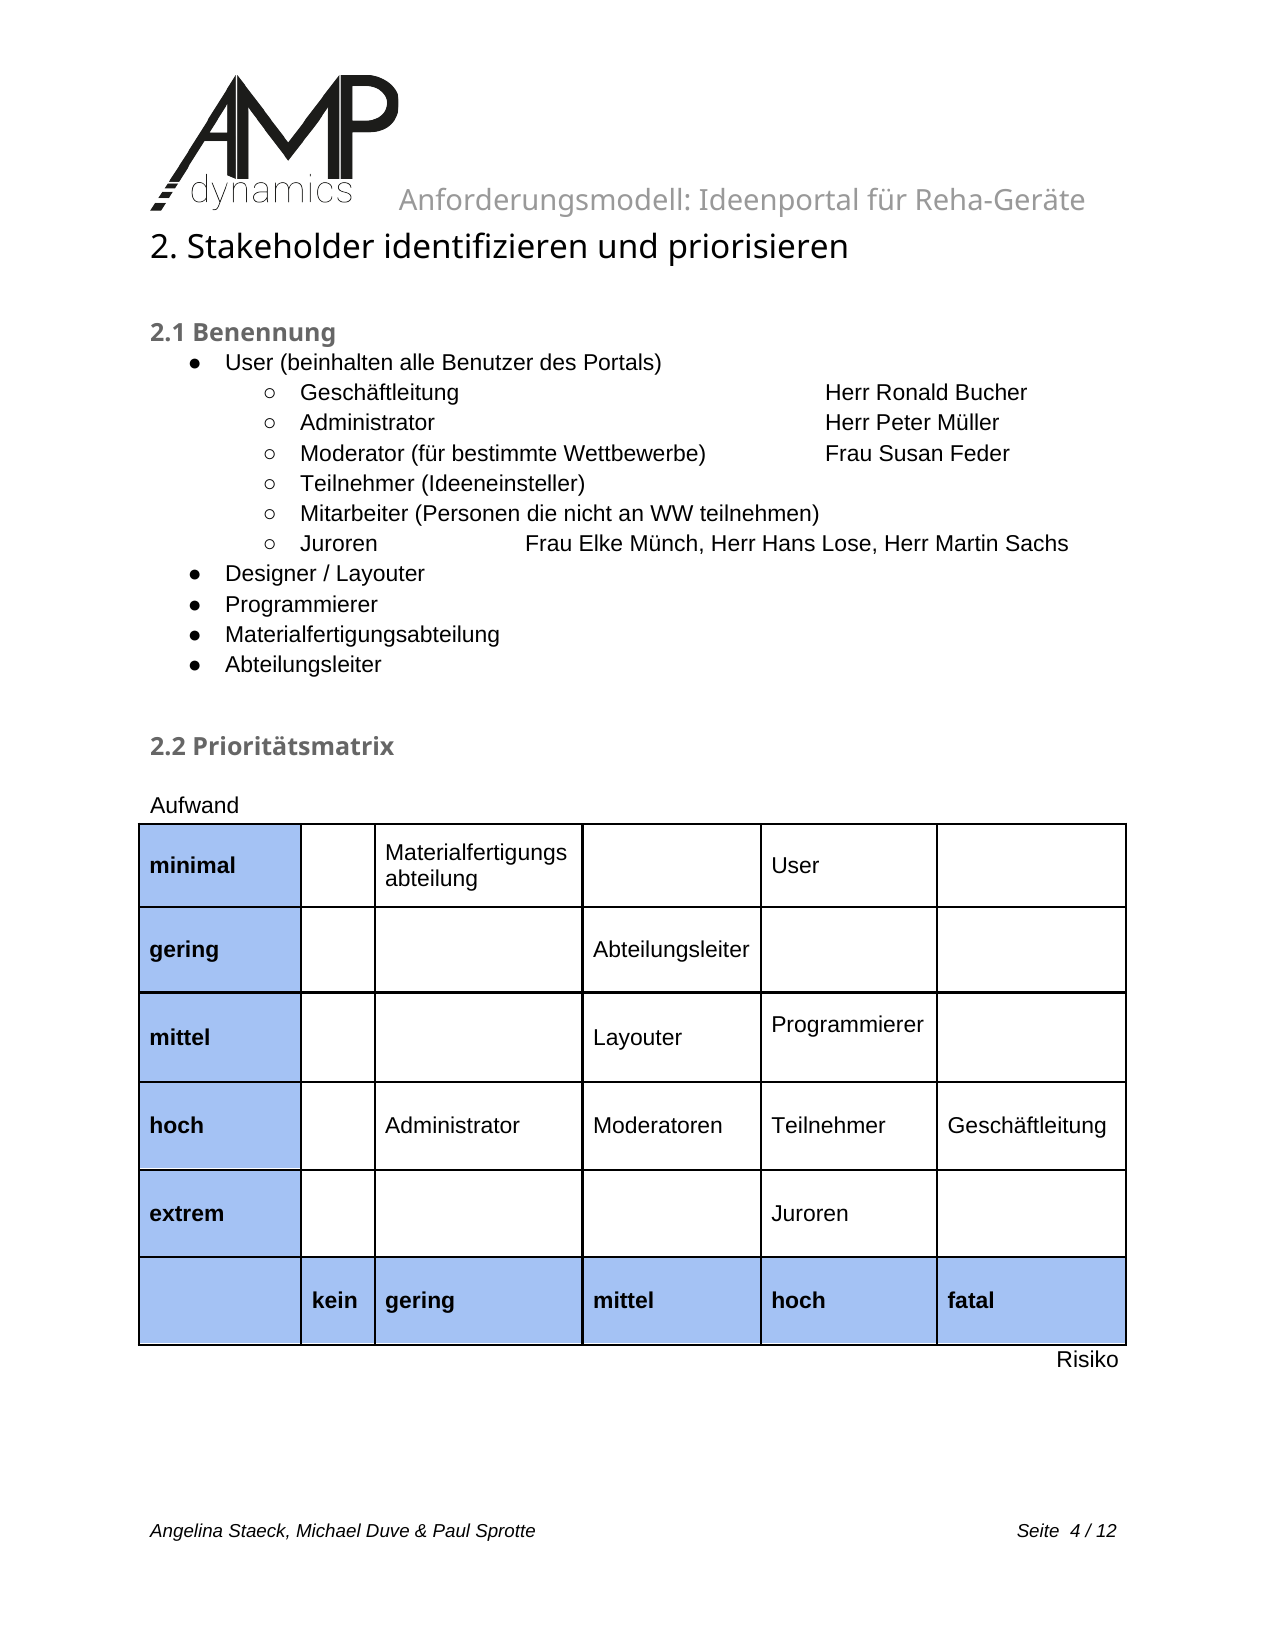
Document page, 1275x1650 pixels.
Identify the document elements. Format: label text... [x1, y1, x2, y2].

list Abteilungsleiter [188, 651, 1125, 677]
table_cell Administrator [376, 1083, 581, 1168]
table_cell [376, 994, 581, 1081]
table_header [302, 825, 374, 906]
table_cell mittel [584, 1258, 760, 1343]
list Juroren Frau Elke Münch, Herr Hans Lose, Herr Martin Sachs [263, 530, 1125, 557]
table_cell [584, 1171, 760, 1256]
list Mitarbeiter (Personen die nicht an WW teilnehmen) [263, 500, 1125, 526]
table_cell gering [140, 908, 300, 991]
list Geschäftleitung Herr Ronald Bucher [263, 379, 1125, 406]
list Designer / Layouter [188, 560, 1125, 587]
table_cell [938, 994, 1125, 1081]
list Moderator (für bestimmte Wettbewerbe) Frau Susan Feder [263, 439, 1125, 466]
table_cell Geschäftleitung [938, 1083, 1125, 1168]
table_cell hoch [140, 1083, 300, 1168]
table_cell Teilnehmer [762, 1083, 936, 1168]
list User (beinhalten alle Benutzer des Portals) [188, 349, 1125, 375]
subtitle 2.2 Prioritätsmatrix [150, 728, 1125, 762]
table_header [584, 825, 760, 906]
table_cell [302, 1171, 374, 1256]
table_header Materialfertigungsabteilung [376, 825, 581, 906]
table_cell [376, 908, 581, 991]
table_header User [762, 825, 936, 906]
list Materialfertigungsabteilung [188, 621, 1125, 647]
text Aufwand [150, 792, 1125, 819]
table_cell mittel [140, 994, 300, 1081]
table_header [938, 825, 1125, 906]
list Programmierer [188, 591, 1125, 617]
table_cell gering [376, 1258, 581, 1343]
table_cell Programmierer [762, 994, 936, 1081]
table_cell [376, 1171, 581, 1256]
list Administrator Herr Peter Müller [263, 409, 1125, 436]
subtitle 2.1 Benennung [150, 315, 1125, 349]
table_cell hoch [762, 1258, 936, 1343]
table_header minimal [140, 825, 300, 906]
table_cell [938, 908, 1125, 991]
list Teilnehmer (Ideeneinsteller) [263, 470, 1125, 496]
table_cell Juroren [762, 1171, 936, 1256]
table_cell [140, 1258, 300, 1343]
table_cell Moderatoren [584, 1083, 760, 1168]
table_cell [302, 994, 374, 1081]
table_cell [938, 1171, 1125, 1256]
table_cell [302, 1083, 374, 1168]
table_cell Abteilungsleiter [584, 908, 760, 991]
table_cell extrem [140, 1171, 300, 1256]
table_cell fatal [938, 1258, 1125, 1343]
table_cell Layouter [584, 994, 760, 1081]
table_cell [762, 908, 936, 991]
table_cell kein [302, 1258, 374, 1343]
table_cell [302, 908, 374, 991]
subtitle 2. Stakeholder identifizieren und priorisieren [150, 223, 1125, 268]
text Risiko [150, 1346, 1125, 1372]
picture [150, 75, 399, 211]
